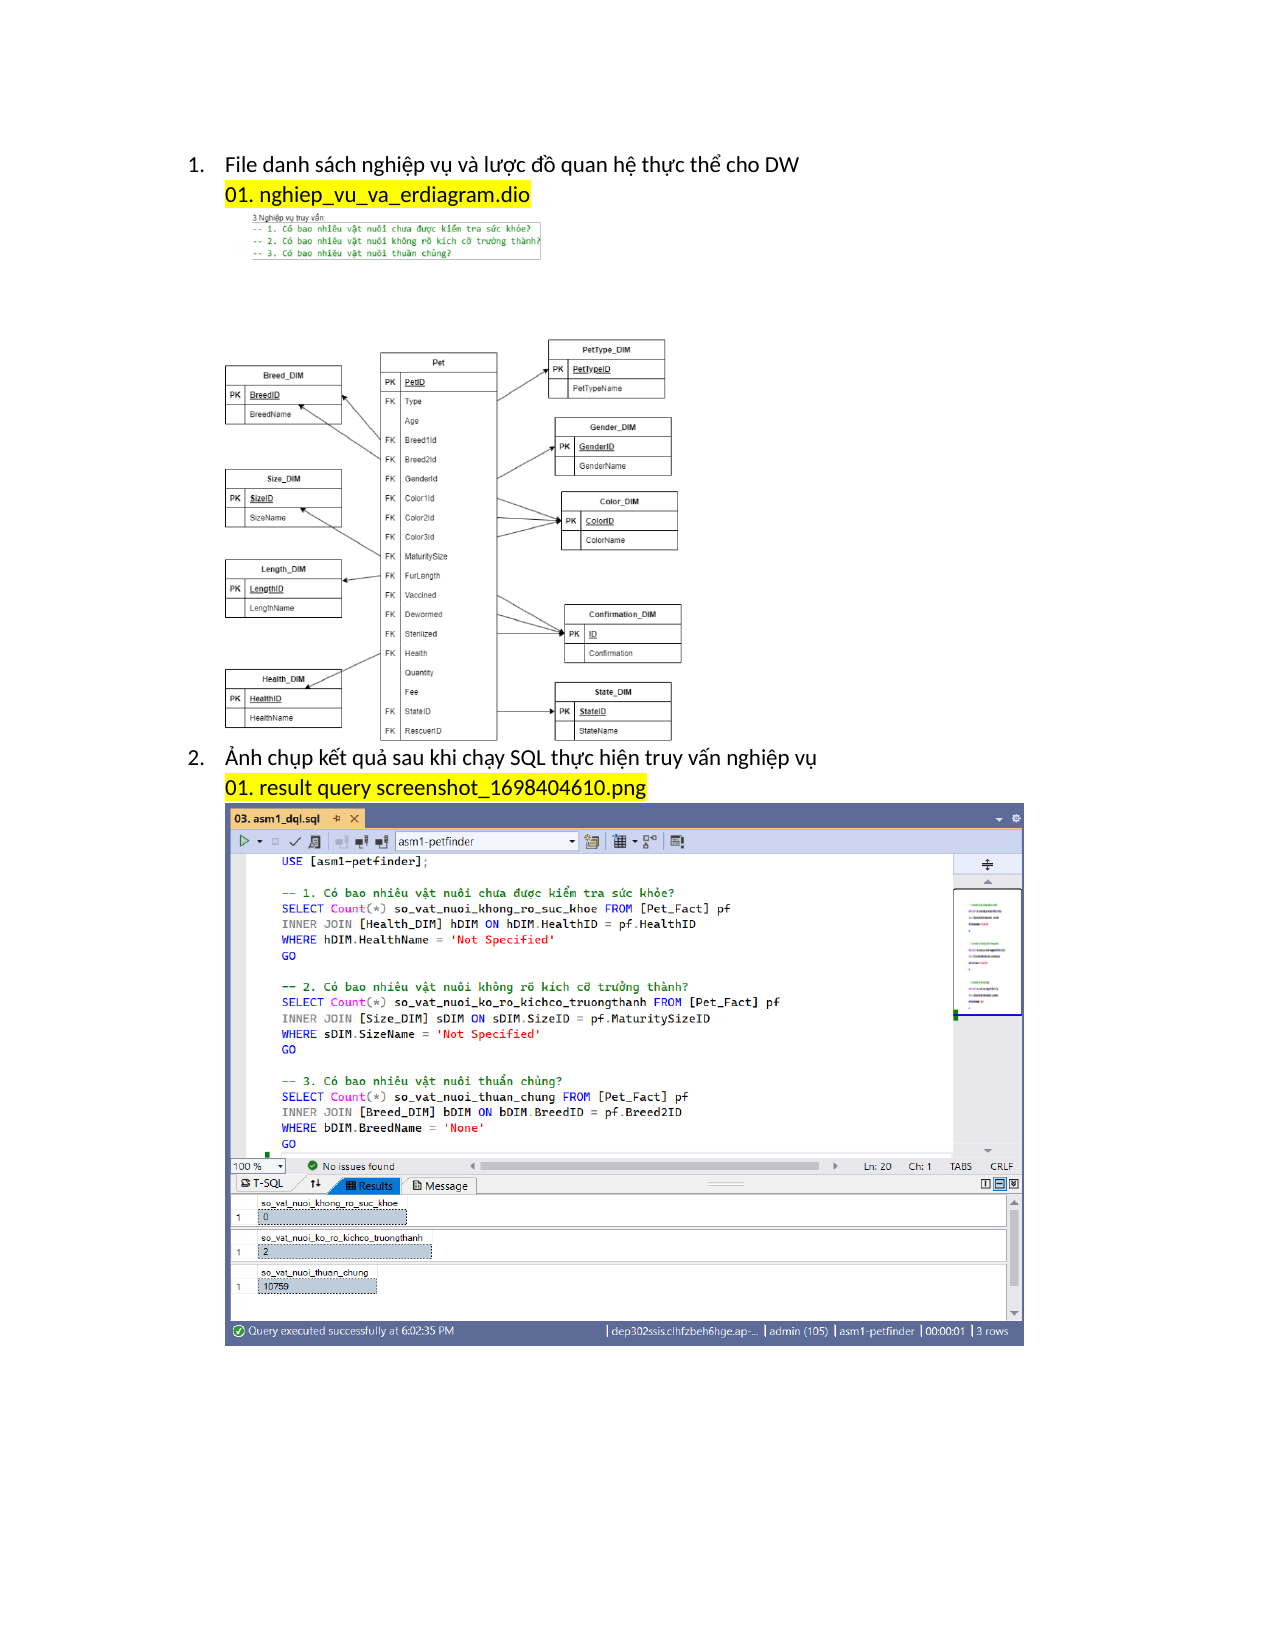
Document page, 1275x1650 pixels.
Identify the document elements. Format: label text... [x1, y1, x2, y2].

picture [225, 803, 1024, 1346]
picture [225, 210, 711, 741]
